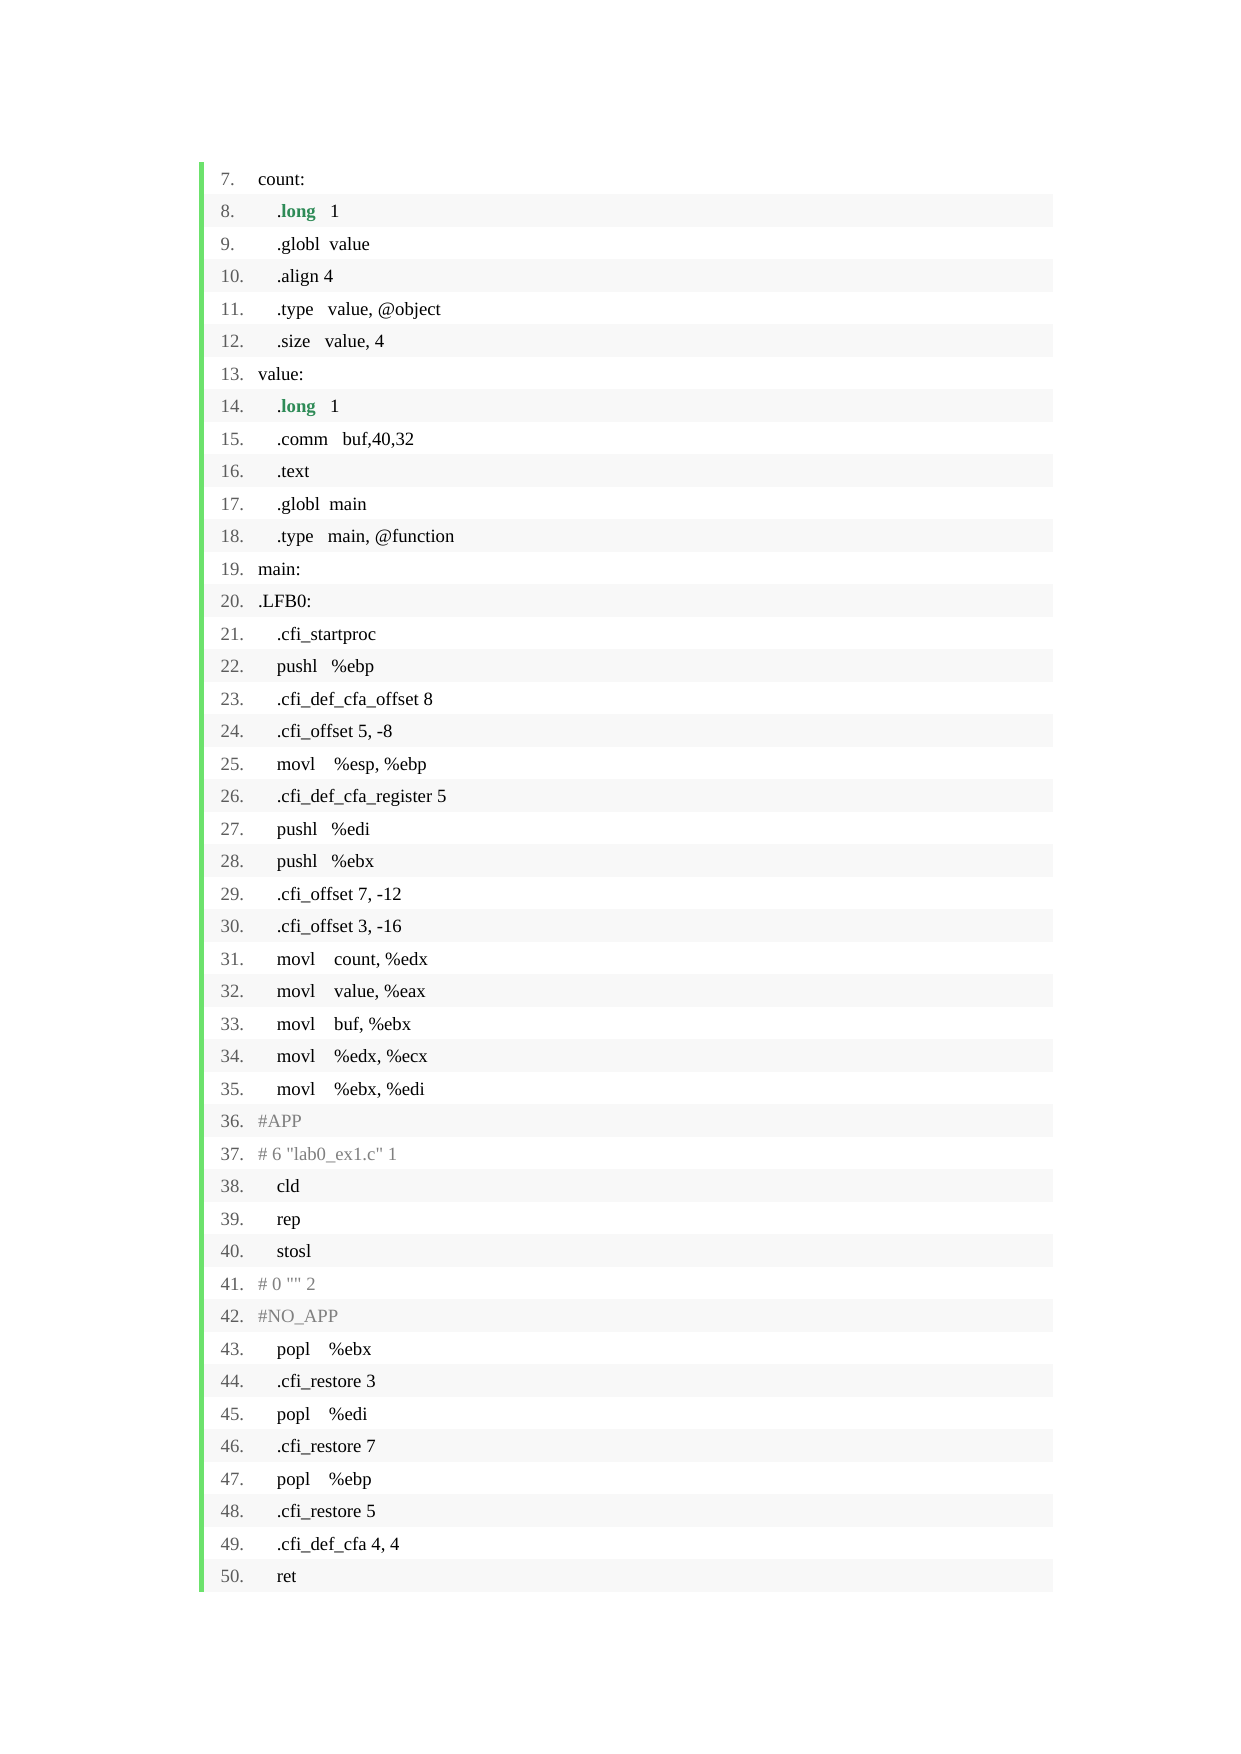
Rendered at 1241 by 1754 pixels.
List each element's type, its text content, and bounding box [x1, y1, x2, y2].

list .cfi_def_cfa 4, 4 [204, 1527, 1053, 1559]
list movl value, %eax [204, 974, 1053, 1007]
list .cfi_restore 5 [204, 1494, 1053, 1527]
list #APP [204, 1104, 1053, 1137]
list # 6 "lab0_ex1.c" 1 [204, 1137, 1053, 1169]
list count: [204, 162, 1053, 194]
list .cfi_offset 3, -16 [204, 909, 1053, 942]
list .comm buf,40,32 [204, 422, 1053, 454]
list .long 1 [204, 389, 1053, 422]
list .cfi_def_cfa_offset 8 [204, 682, 1053, 714]
list .globl value [204, 227, 1053, 259]
list # 0 "" 2 [204, 1267, 1053, 1299]
list popl %ebx [204, 1332, 1053, 1364]
list movl %esp, %ebp [204, 747, 1053, 779]
list #NO_APP [204, 1299, 1053, 1332]
list .type value, @object [204, 292, 1053, 324]
list movl buf, %ebx [204, 1007, 1053, 1039]
list pushl %edi [204, 812, 1053, 844]
list movl %edx, %ecx [204, 1039, 1053, 1072]
list pushl %ebx [204, 844, 1053, 877]
list ret [204, 1559, 1053, 1592]
list .cfi_offset 5, -8 [204, 714, 1053, 747]
list stosl [204, 1234, 1053, 1267]
list .align 4 [204, 259, 1053, 292]
list .cfi_def_cfa_register 5 [204, 779, 1053, 812]
list main: [204, 552, 1053, 584]
list movl %ebx, %edi [204, 1072, 1053, 1104]
list .type main, @function [204, 519, 1053, 552]
list cld [204, 1169, 1053, 1202]
list rep [204, 1202, 1053, 1234]
list .cfi_restore 7 [204, 1429, 1053, 1462]
list movl count, %edx [204, 942, 1053, 974]
list .cfi_startproc [204, 617, 1053, 649]
list value: [204, 357, 1053, 389]
list pushl %ebp [204, 649, 1053, 682]
list .size value, 4 [204, 324, 1053, 357]
list .cfi_restore 3 [204, 1364, 1053, 1397]
list .globl main [204, 487, 1053, 519]
list popl %ebp [204, 1462, 1053, 1494]
list .text [204, 454, 1053, 487]
list .cfi_offset 7, -12 [204, 877, 1053, 909]
list .long 1 [204, 194, 1053, 227]
list popl %edi [204, 1397, 1053, 1429]
list .LFB0: [204, 584, 1053, 617]
